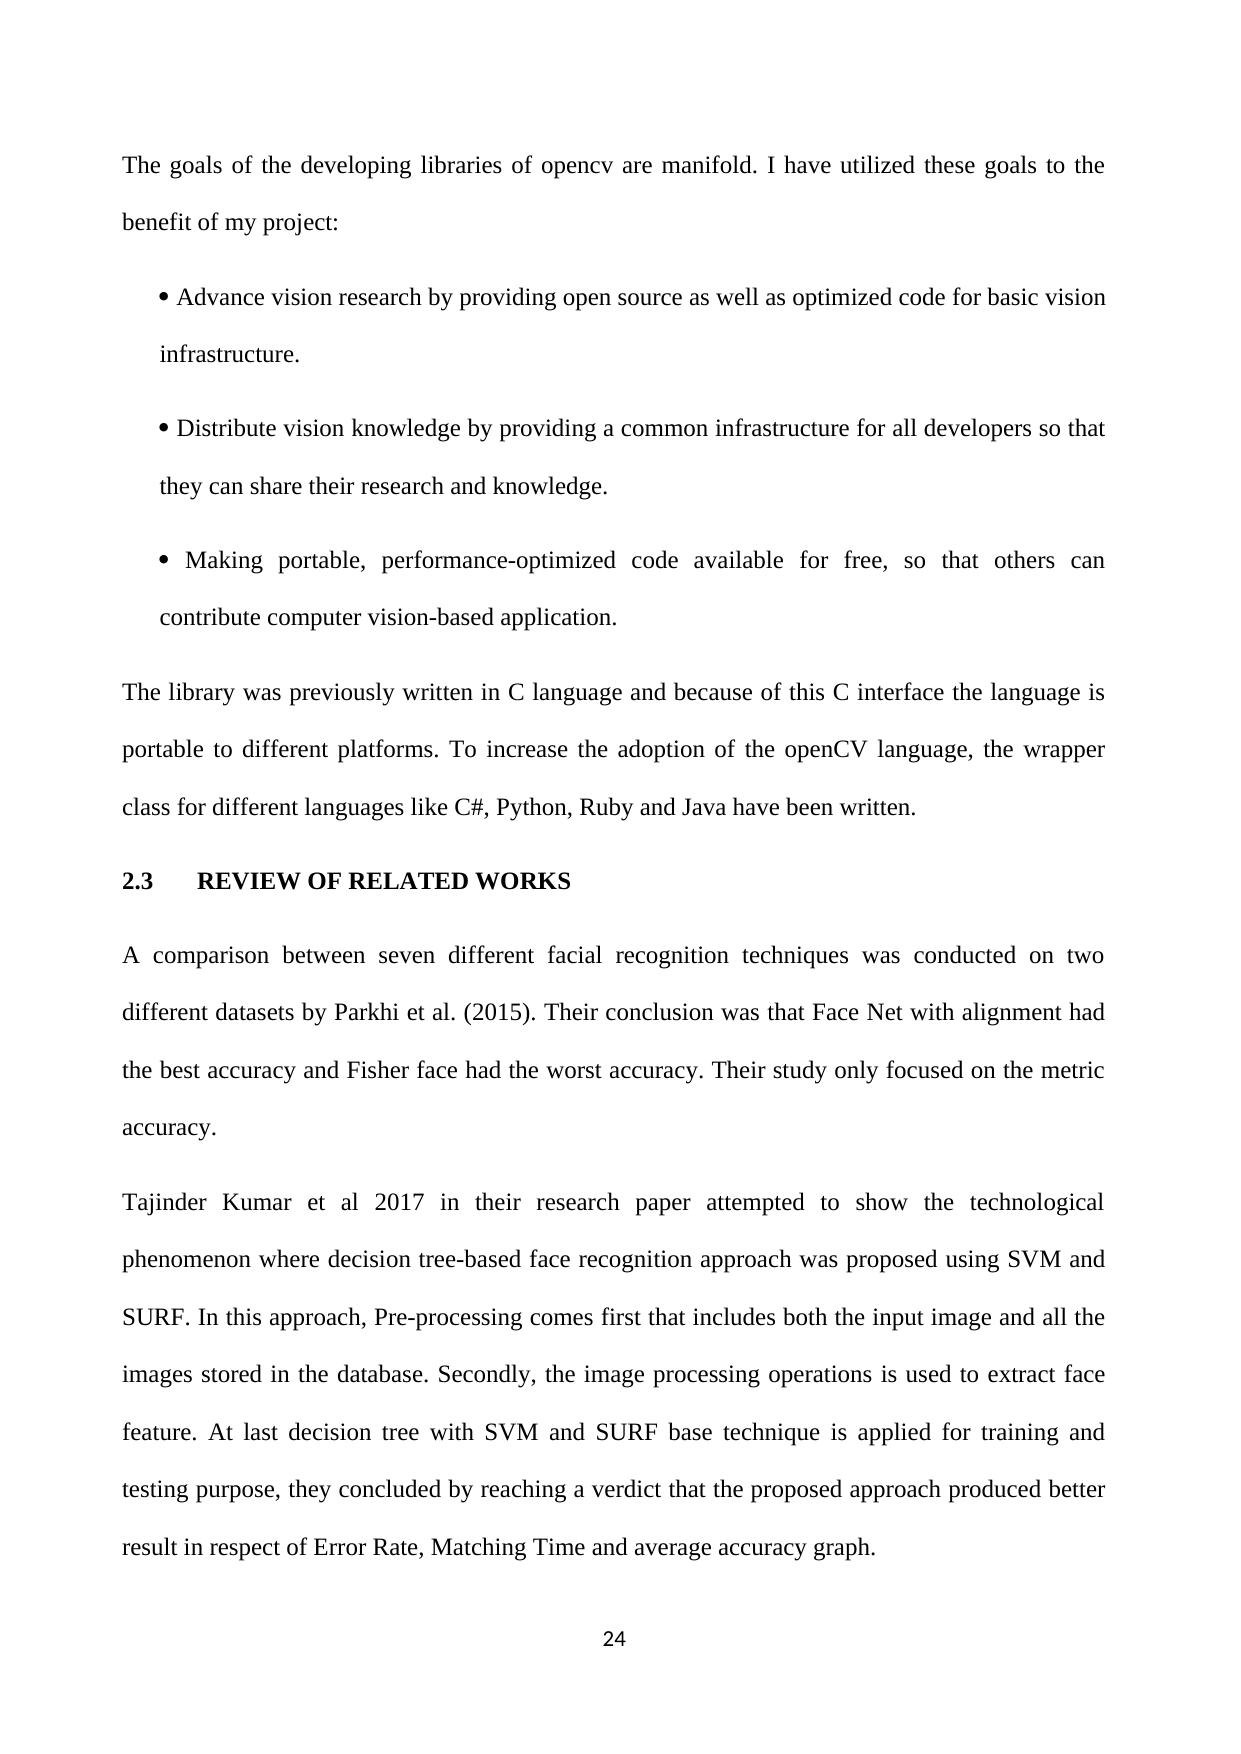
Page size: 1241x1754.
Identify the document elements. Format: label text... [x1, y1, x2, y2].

text Advance vision research by providing open source as well as optimized code for basic vision infrastructure. [159, 282, 1106, 368]
text The library was previously written in C language and because of this C interface the language is portable to different platforms. To increase the adoption of the openCV language, the wrapper class for different languages like C#, Python, Ruby and Java have been written. [122, 677, 1106, 820]
text Tajinder Kumar et al 2017 in their research paper attempted to show the technological phenomenon where decision tree-based face recognition approach was proposed using SVM and SURF. In this approach, Pre-processing comes first that includes both the input image and all the images stored in the database. Secondly, the image processing operations is used to extract face feature. At last decision tree with SVM and SURF base technique is applied for training and testing purpose, they concluded by reaching a verdict that the proposed approach produced better result in respect of Error Rate, Matching Time and average accuracy graph. [122, 1187, 1106, 1560]
text A comparison between seven different facial recognition techniques was conducted on two different datasets by Parkhi et al. (2015). Their conclusion was that Face Net with alignment had the best accuracy and Fisher face had the worst accuracy. Their study only focused on the metric accuracy. [122, 940, 1106, 1141]
subtitle 2.3 REVIEW OF RELATED WORKS [122, 866, 1106, 894]
text Distribute vision knowledge by providing a common infrastructure for all developers so that they can share their research and knowledge. [159, 413, 1106, 499]
text The goals of the developing libraries of opencv are manifold. I have utilized these goals to the benefit of my project: [122, 150, 1106, 236]
text Making portable, performance-optimized code available for free, so that others can contribute computer vision-based application. [159, 545, 1106, 631]
